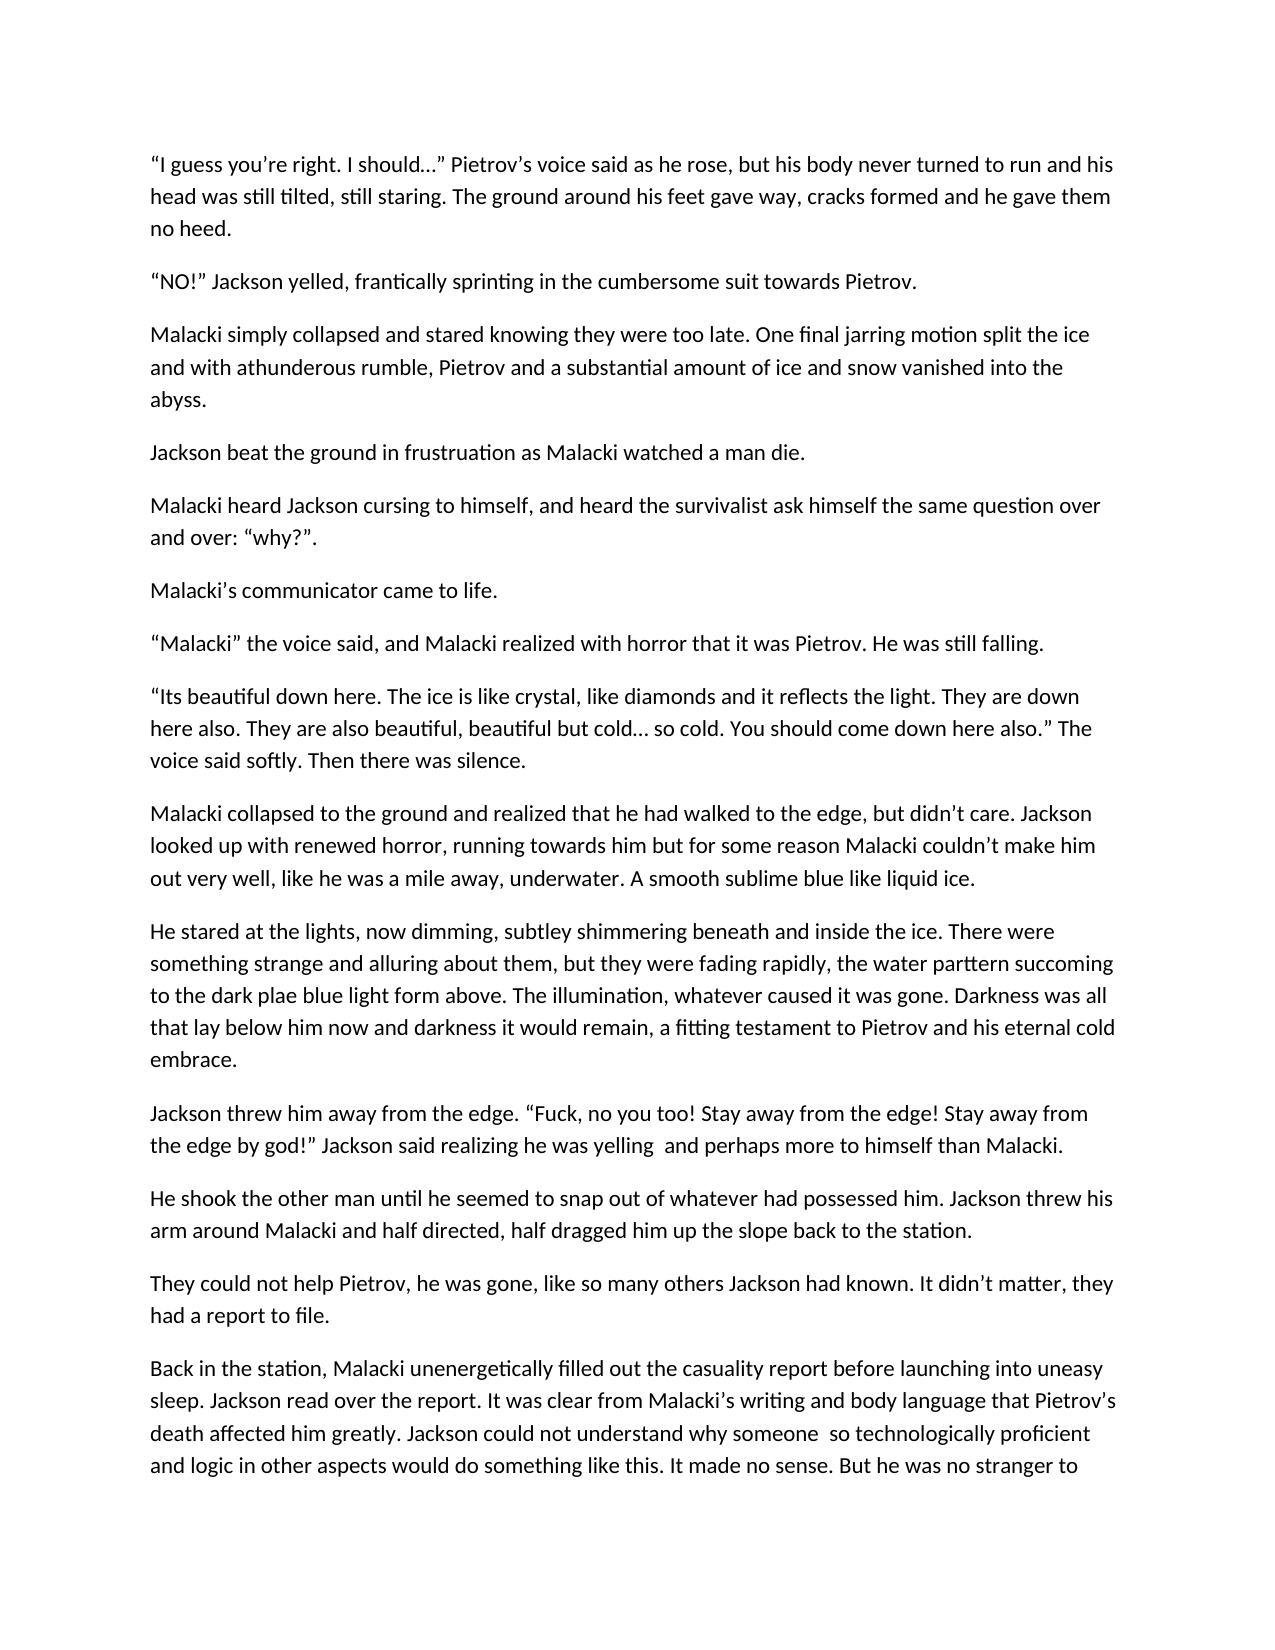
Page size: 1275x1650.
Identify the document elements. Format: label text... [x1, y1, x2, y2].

text He shook the other man until he seemed to snap out of whatever had possessed him. Jackson threw his arm around Malacki and half directed, half dragged him up the slope back to the station. [150, 1184, 1125, 1244]
text “I guess you’re right. I should…” Pietrov’s voice said as he rose, but his body never turned to run and his head was still tilted, still staring. The ground around his feet gave way, cracks formed and he gave them no heed. [150, 150, 1125, 242]
text Jackson threw him away from the edge. “Fuck, no you too! Stay away from the edge! Stay away from the edge by god!” Jackson said realizing he was yelling and perhaps more to himself than Malacki. [150, 1099, 1125, 1159]
text “Malacki” the voice said, and Malacki realized with horror that it was Pietrov. He was still falling. [150, 629, 1125, 657]
text Malacki collapsed to the ground and realized that he had walked to the edge, but didn’t care. Jackson looked up with renewed horror, running towards him but for some reason Malacki couldn’t make him out very well, like he was a mile away, underwater. A smooth sublime blue like liquid ice. [150, 799, 1125, 892]
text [150, 1354, 1125, 1479]
text He stared at the lights, now dimming, subtley shimmering beneath and inside the ice. There were something strange and alluring about them, but they were fading rapidly, the water parttern succoming to the dark plae blue light form above. The illumination, whatever caused it was gone. Darkness was all that lay below him now and darkness it would remain, a fitting testament to Pietrov and his eternal cold embrace. [150, 917, 1125, 1074]
text Malacki simply collapsed and stared knowing they were too late. One final jarring motion split the ice and with athunderous rumble, Pietrov and a substantial amount of ice and snow vanished into the abyss. [150, 320, 1125, 413]
text Jackson beat the ground in frustruation as Malacki watched a man die. [150, 438, 1125, 466]
text “NO!” Jackson yelled, frantically sprinting in the cumbersome suit towards Pietrov. [150, 267, 1125, 295]
text Malacki’s communicator came to life. [150, 576, 1125, 604]
text “Its beautiful down here. The ice is like crystal, like diamonds and it reflects the light. They are down here also. They are also beautiful, beautiful but cold… so cold. You should come down here also.” The voice said softly. Then there was silence. [150, 682, 1125, 774]
text Malacki heard Jackson cursing to himself, and heard the survivalist ask himself the same question over and over: “why?”. [150, 491, 1125, 551]
text They could not help Pietrov, he was gone, like so many others Jackson had known. It didn’t matter, they had a report to file. [150, 1269, 1125, 1329]
